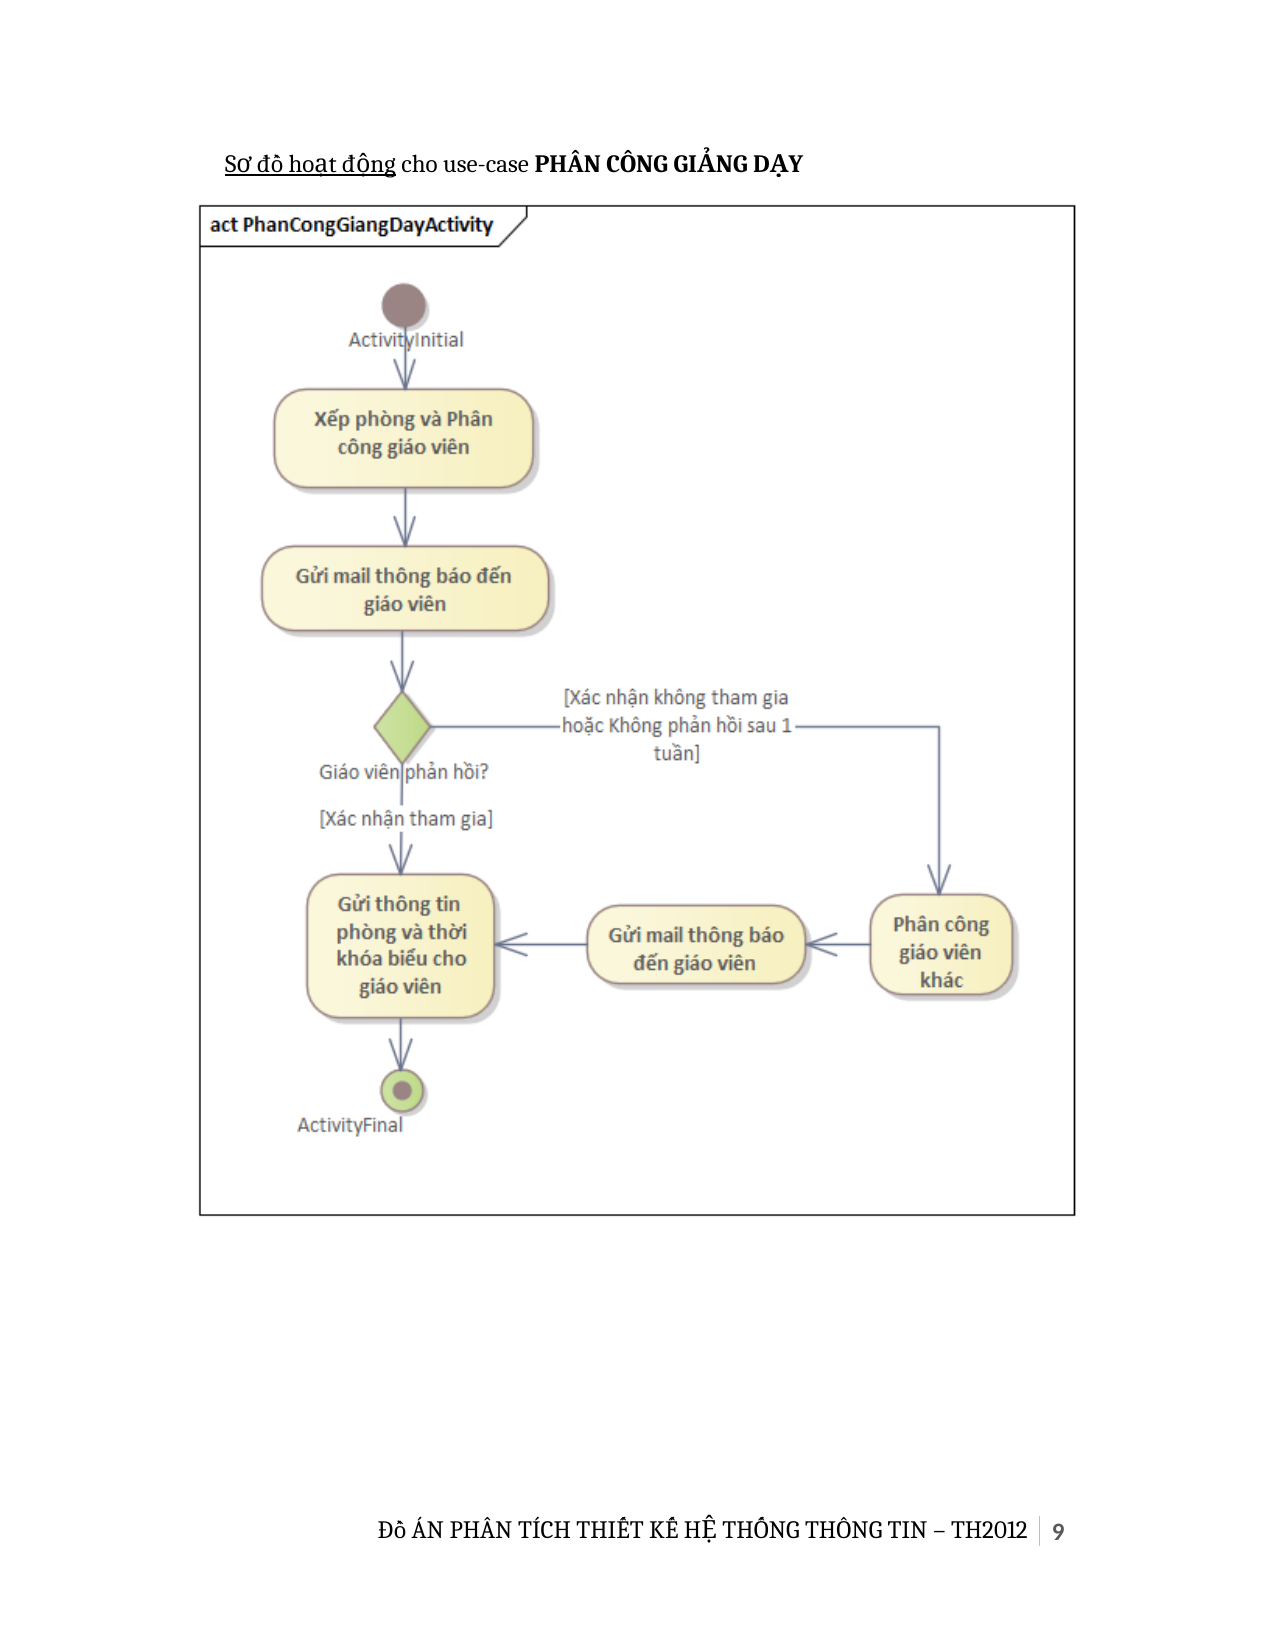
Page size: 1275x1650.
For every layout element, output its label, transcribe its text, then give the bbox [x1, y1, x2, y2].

picture [187, 193, 1088, 1227]
text Sơ đồ hoạt động cho use-case PHÂN CÔNG GIẢNG DẠY [225, 150, 1087, 179]
